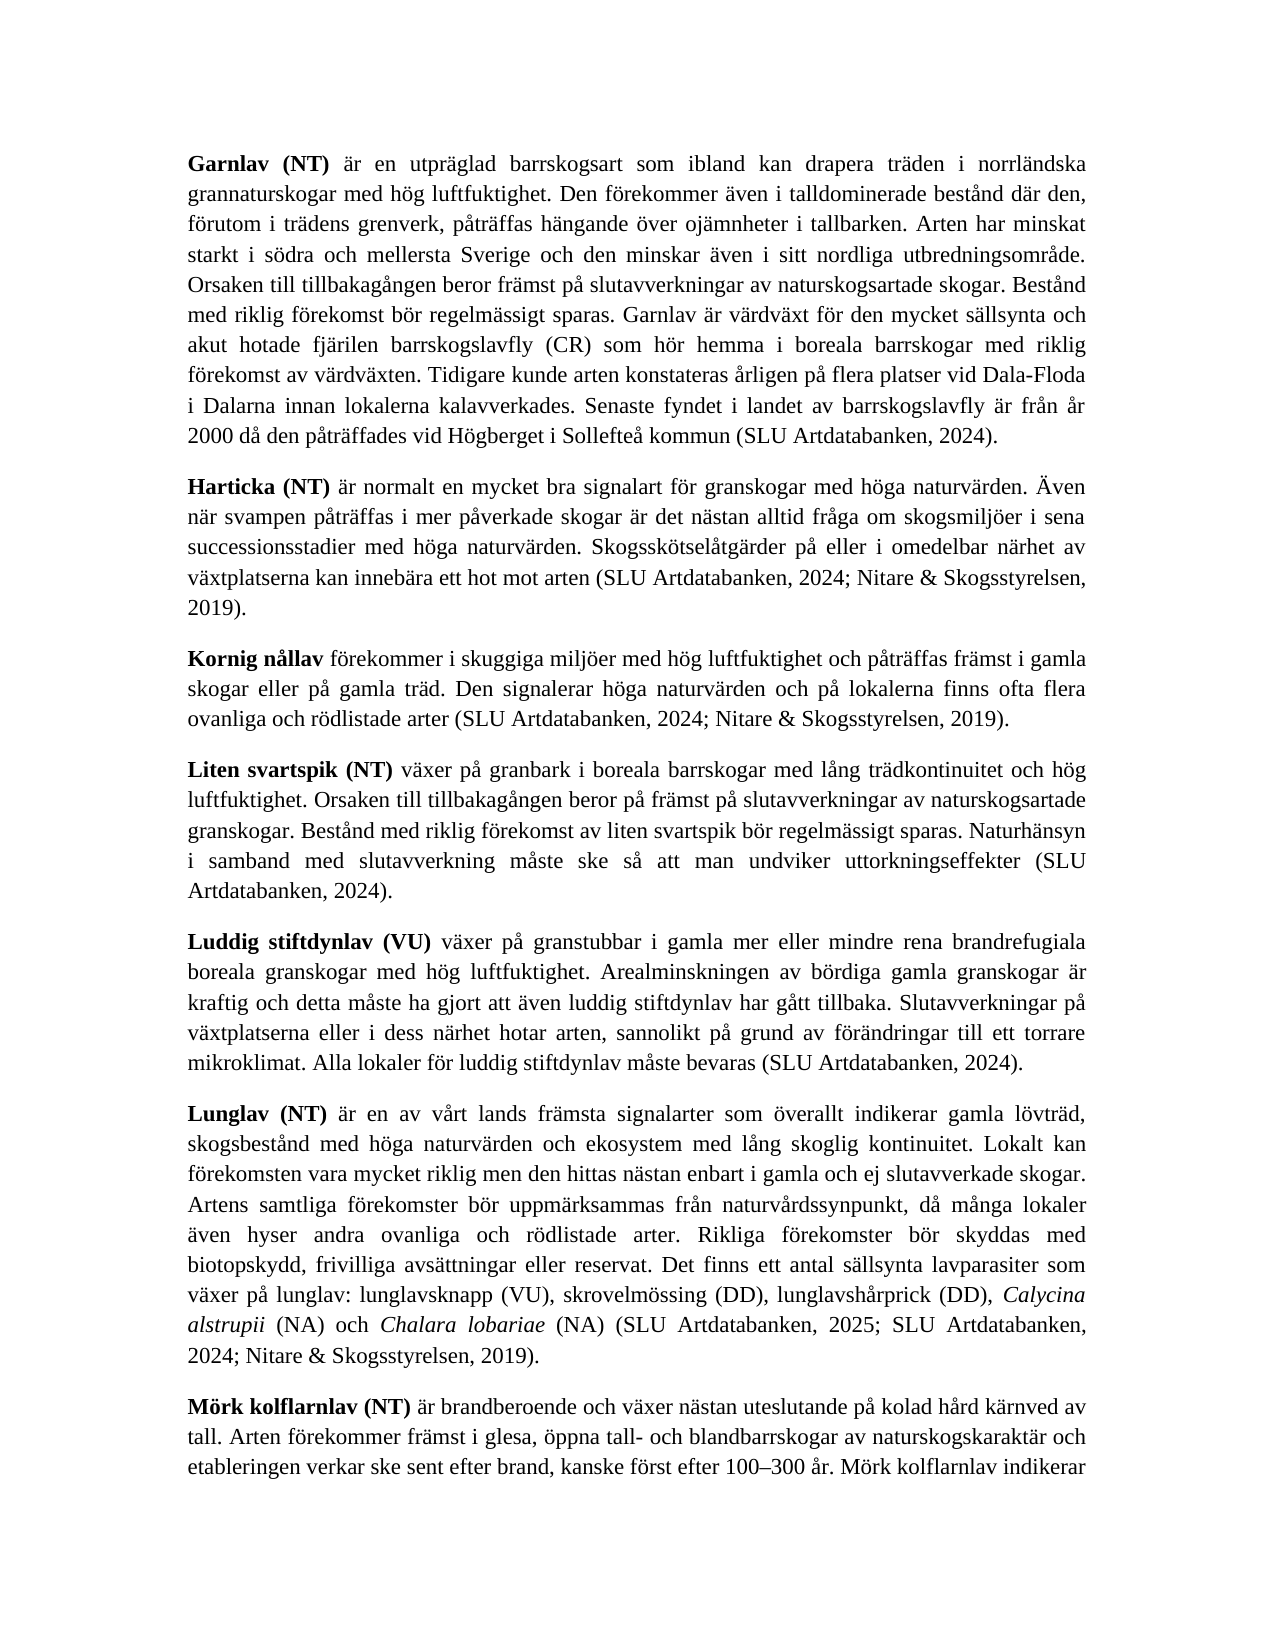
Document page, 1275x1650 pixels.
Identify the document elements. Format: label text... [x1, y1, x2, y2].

text Harticka (NT) är normalt en mycket bra signalart för granskogar med höga naturvärden. Även när svampen påträffas i mer påverkade skogar är det nästan alltid fråga om skogsmiljöer i sena successionsstadier med höga naturvärden. Skogsskötselåtgärder på eller i omedelbar närhet av växtplatserna kan innebära ett hot mot arten (SLU Artdatabanken, 2024; Nitare & Skogsstyrelsen, 2019). [187, 473, 1087, 620]
text Lunglav (NT) är en av vårt lands främsta signalarter som överallt indikerar gamla lövträd, skogsbestånd med höga naturvärden och ekosystem med lång skoglig kontinuitet. Lokalt kan förekomsten vara mycket riklig men den hittas nästan enbart i gamla och ej slutavverkade skogar. Artens samtliga förekomster bör uppmärksammas från naturvårdssynpunkt, då många lokaler även hyser andra ovanliga och rödlistade arter. Rikliga förekomster bör skyddas med biotopskydd, frivilliga avsättningar eller reservat. Det finns ett antal sällsynta lavparasiter som växer på lunglav: lunglavsknapp (VU), skrovelmössing (DD), lunglavshårprick (DD), Calycina alstrupii (NA) och Chalara lobariae (NA) (SLU Artdatabanken, 2025; SLU Artdatabanken, 2024; Nitare & Skogsstyrelsen, 2019). [187, 1100, 1087, 1368]
text Garnlav (NT) är en utpräglad barrskogsart som ibland kan drapera träden i norrländska grannaturskogar med hög luftfuktighet. Den förekommer även i talldominerade bestånd där den, förutom i trädens grenverk, påträffas hängande över ojämnheter i tallbarken. Arten har minskat starkt i södra och mellersta Sverige och den minskar även i sitt nordliga utbredningsområde. Orsaken till tillbakagången beror främst på slutavverkningar av naturskogsartade skogar. Bestånd med riklig förekomst bör regelmässigt sparas. Garnlav är värdväxt för den mycket sällsynta och akut hotade fjärilen barrskogslavfly (CR) som hör hemma i boreala barrskogar med riklig förekomst av värdväxten. Tidigare kunde arten konstateras årligen på flera platser vid Dala-Floda i Dalarna innan lokalerna kalavverkades. Senaste fyndet i landet av barrskogslavfly är från år 2000 då den påträffades vid Högberget i Sollefteå kommun (SLU Artdatabanken, 2024). [187, 150, 1087, 448]
text Liten svartspik (NT) växer på granbark i boreala barrskogar med lång trädkontinuitet och hög luftfuktighet. Orsaken till tillbakagången beror på främst på slutavverkningar av naturskogsartade granskogar. Bestånd med riklig förekomst av liten svartspik bör regelmässigt sparas. Naturhänsyn i samband med slutavverkning måste ske så att man undviker uttorkningseffekter (SLU Artdatabanken, 2024). [187, 756, 1087, 903]
text Kornig nållav förekommer i skuggiga miljöer med hög luftfuktighet och påträffas främst i gamla skogar eller på gamla träd. Den signalerar höga naturvärden och på lokalerna finns ofta flera ovanliga och rödlistade arter (SLU Artdatabanken, 2024; Nitare & Skogsstyrelsen, 2019). [187, 645, 1087, 732]
text Luddig stiftdynlav (VU) växer på granstubbar i gamla mer eller mindre rena brandrefugiala boreala granskogar med hög luftfuktighet. Arealminskningen av bördiga gamla granskogar är kraftig och detta måste ha gjort att även luddig stiftdynlav har gått tillbaka. Slutavverkningar på växtplatserna eller i dess närhet hotar arten, sannolikt på grund av förändringar till ett torrare mikroklimat. Alla lokaler för luddig stiftdynlav måste bevaras (SLU Artdatabanken, 2024). [187, 928, 1087, 1075]
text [187, 1393, 1087, 1479]
